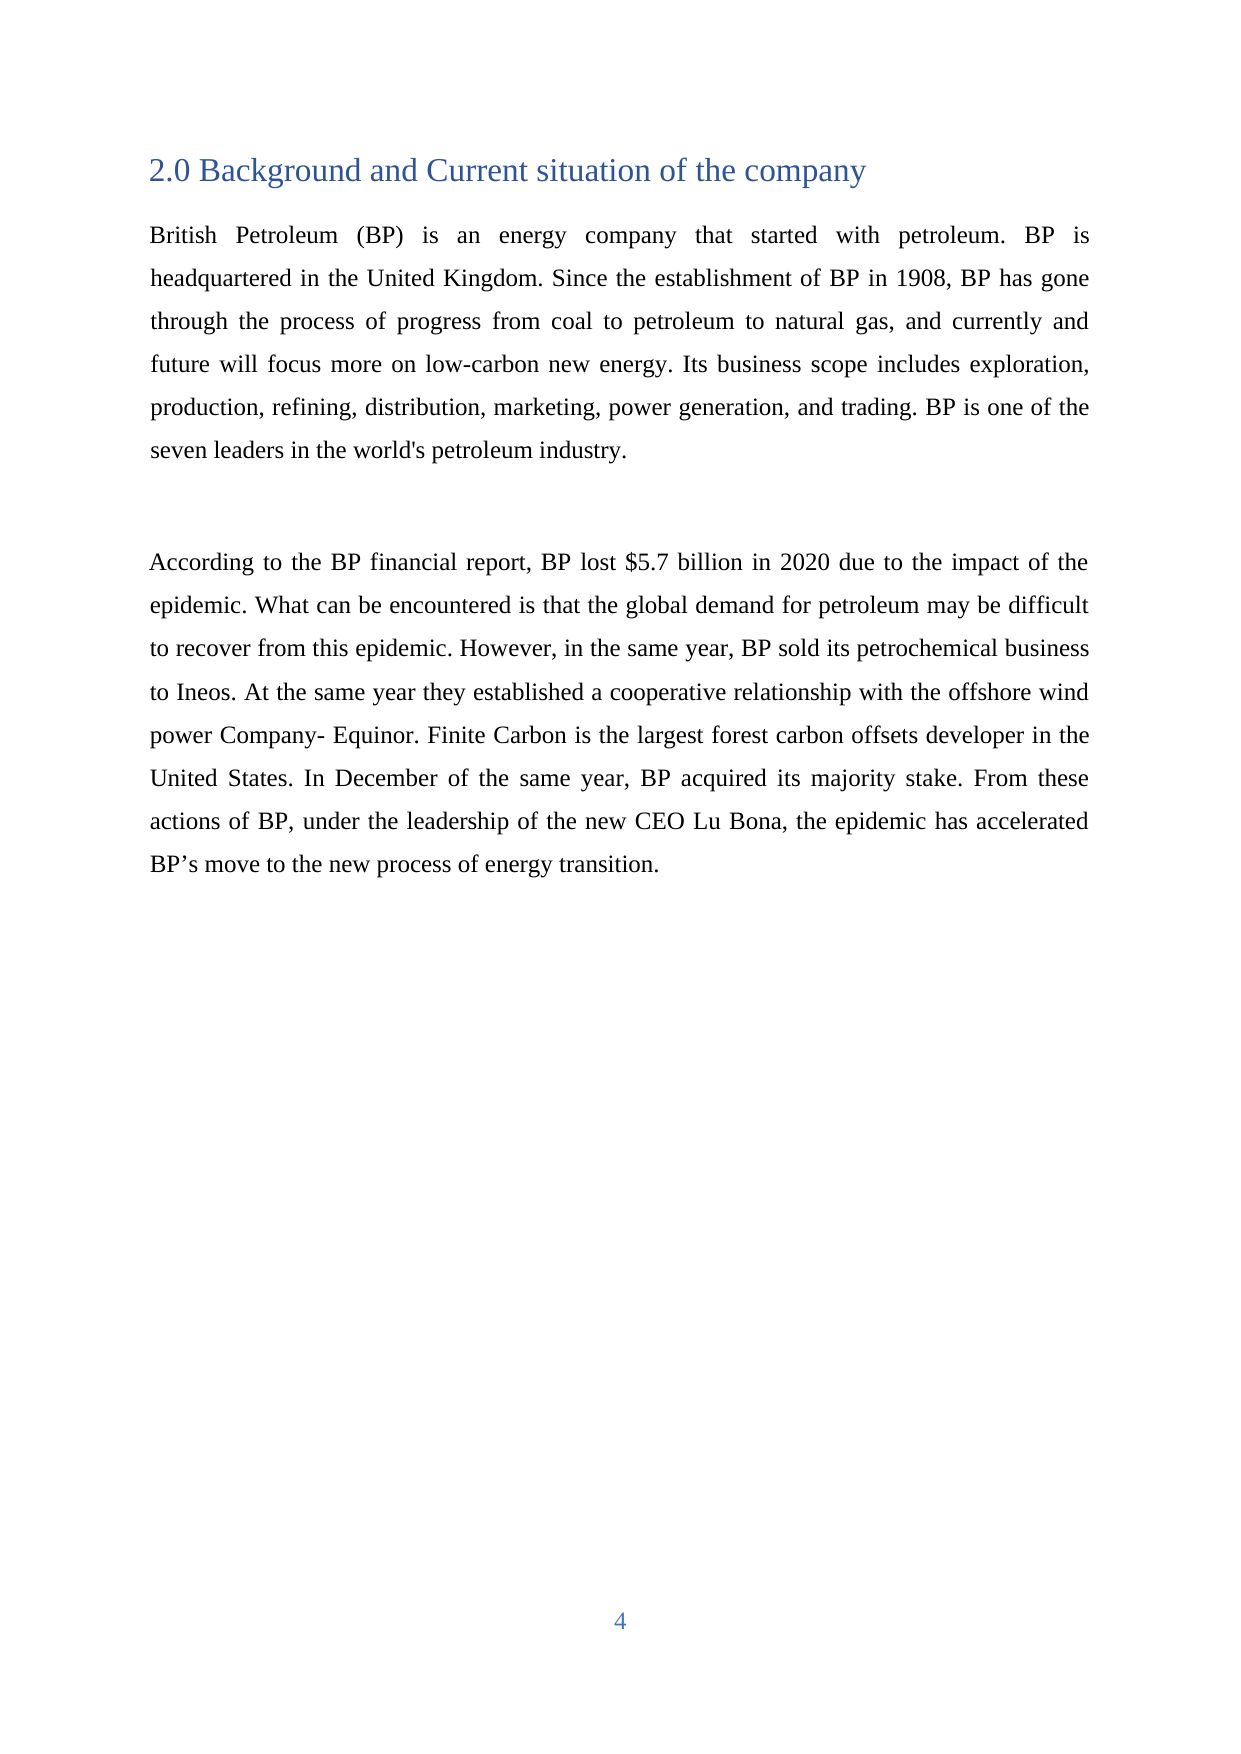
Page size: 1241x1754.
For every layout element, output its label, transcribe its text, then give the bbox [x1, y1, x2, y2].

text According to the BP financial report, BP lost $5.7 billion in 2020 due to the impact of the epidemic. What can be encountered is that the global demand for petroleum may be difficult to recover from this epidemic. However, in the same year, BP sold its petrochemical business to Ineos. At the same year they established a cooperative relationship with the offshore wind power Company- Equinor. Finite Carbon is the largest forest carbon offsets developer in the United States. In December of the same year, BP acquired its majority stake. From these actions of BP, under the leadership of the new CEO Lu Bona, the epidemic has accelerated BP’s move to the new process of energy transition. [148, 547, 1091, 878]
text British Petroleum (BP) is an energy company that started with petroleum. BP is headquartered in the United Kingdom. Since the establishment of BP in 1908, BP has gone through the process of progress from coal to petroleum to natural gas, and currently and future will focus more on low-carbon new energy. Its business scope includes exploration, production, refining, distribution, marketing, power generation, and trading. BP is one of the seven leaders in the world's petroleum industry. [149, 220, 1091, 464]
subtitle 2.0 Background and Current situation of the company [148, 150, 1091, 188]
